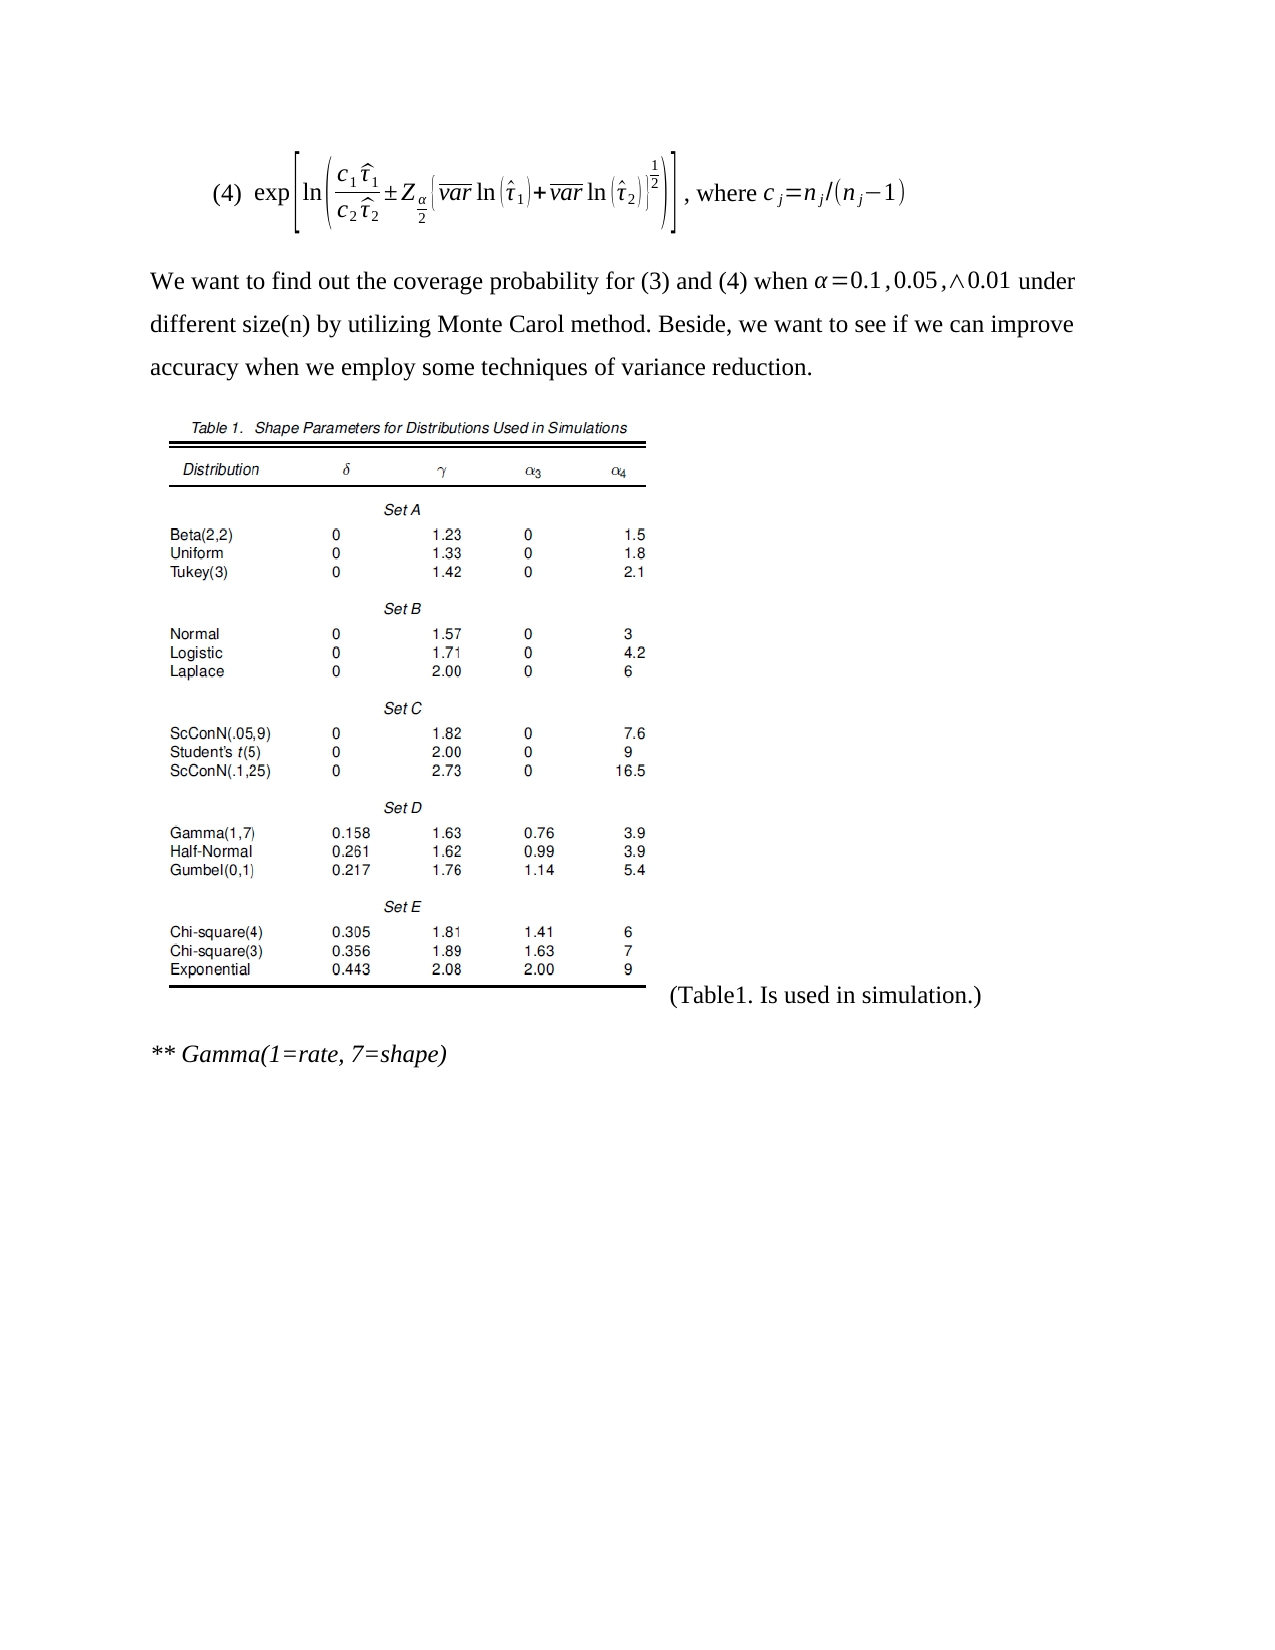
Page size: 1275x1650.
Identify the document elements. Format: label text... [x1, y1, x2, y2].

text ** Gamma(1=rate, 7=shape) [150, 1039, 1125, 1068]
picture [150, 411, 664, 1004]
text We want to find out the coverage probability for (3) and (4) when under different size(n) by utilizing Monte Carol method. Beside, we want to see if we can improve accuracy when we employ some techniques of variance reduction. [150, 266, 1125, 381]
text (4) , where [150, 150, 1125, 235]
